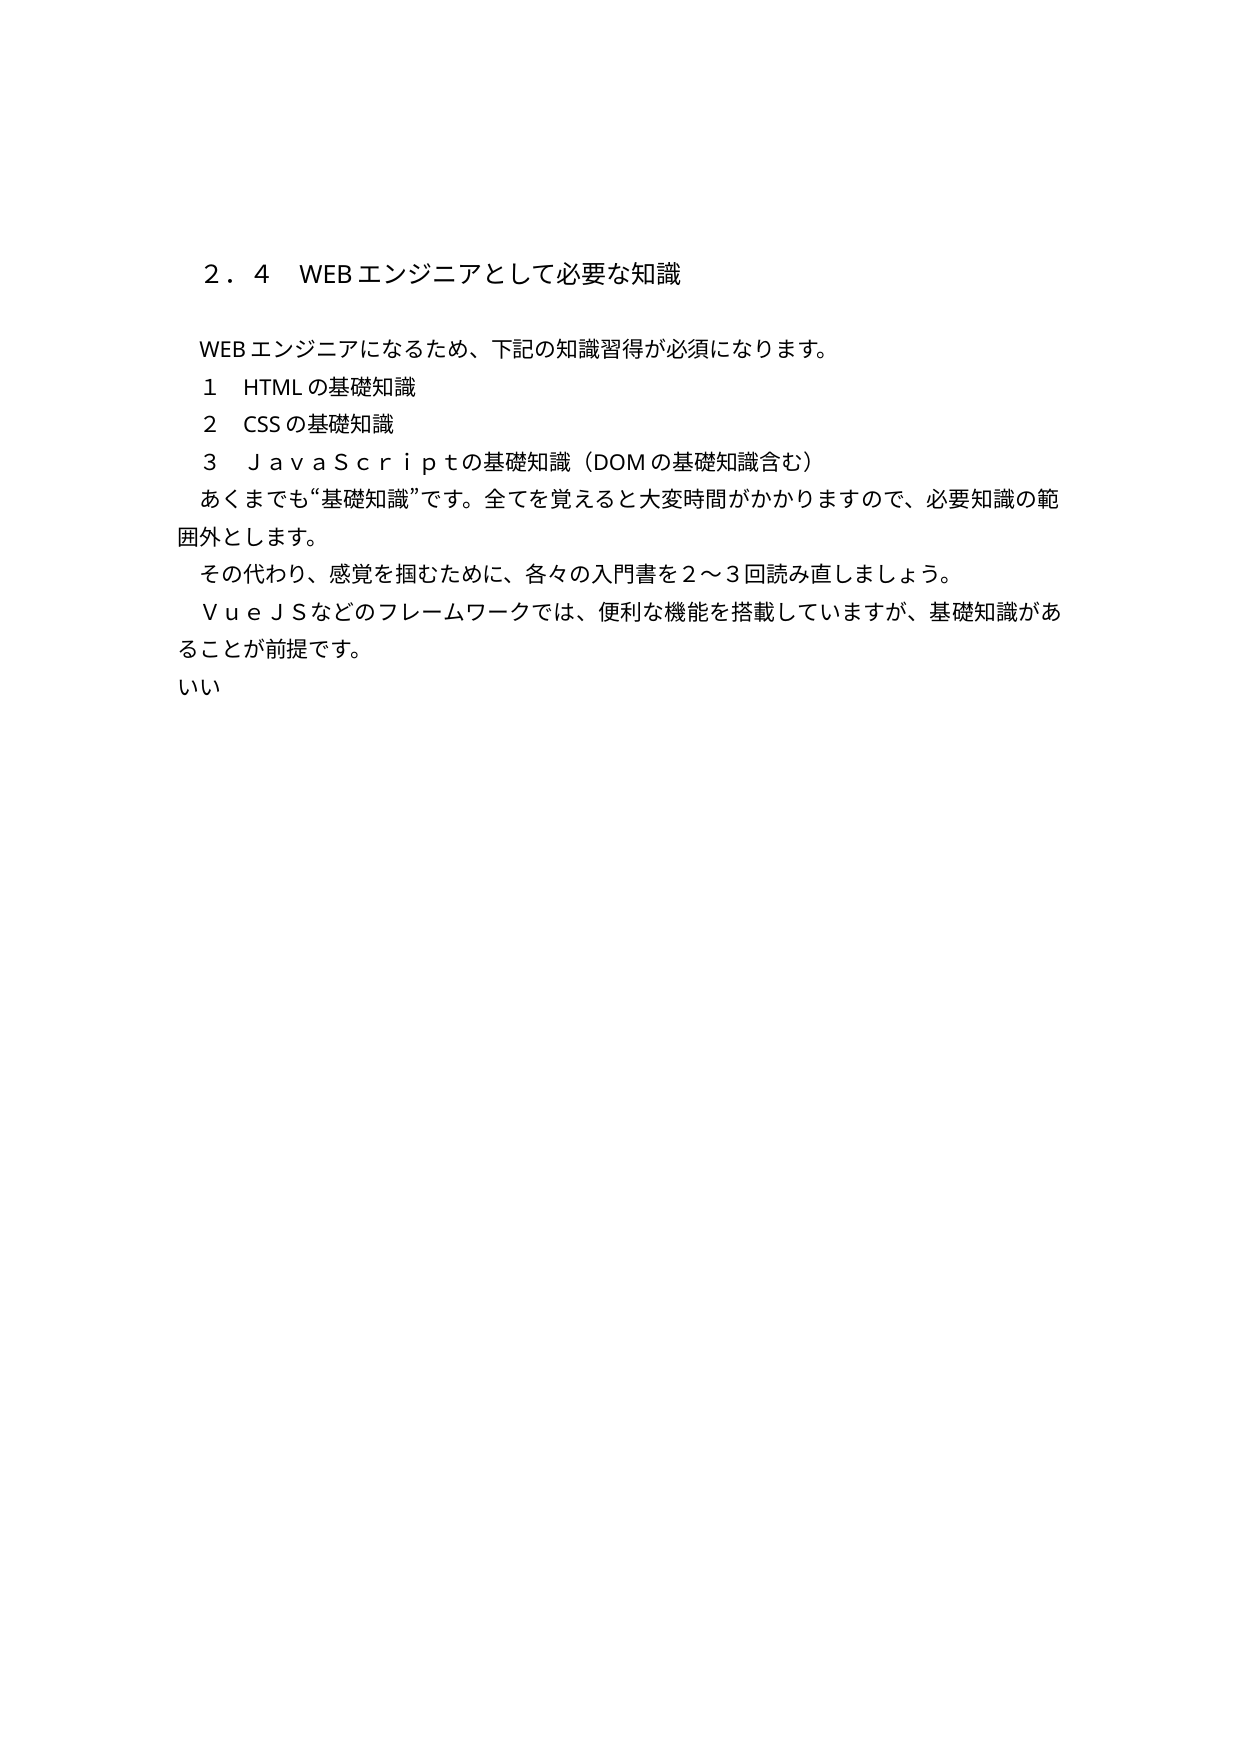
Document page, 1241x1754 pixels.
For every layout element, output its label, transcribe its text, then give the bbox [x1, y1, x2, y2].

text いい [177, 667, 1063, 704]
text その代わり、感覚を掴むために、各々の入門書を２～３回読み直しましょう。 [177, 554, 1063, 592]
subtitle ２．４ WEBエンジニアとして必要な知識 [199, 254, 1063, 292]
text あくまでも“基礎知識”です。全てを覚えると大変時間がかかりますので、必要知識の範囲外とします。 [177, 479, 1063, 554]
text １ HTMLの基礎知識 [177, 367, 1063, 404]
text ＶｕｅＪＳなどのフレームワークでは、便利な機能を搭載していますが、基礎知識があることが前提です。 [177, 592, 1063, 667]
text ３ ＪａｖａＳｃｒｉｐｔの基礎知識（DOMの基礎知識含む） [177, 442, 1063, 479]
text WEBエンジニアになるため、下記の知識習得が必須になります。 [177, 329, 1063, 367]
text ２ CSSの基礎知識 [177, 404, 1063, 442]
